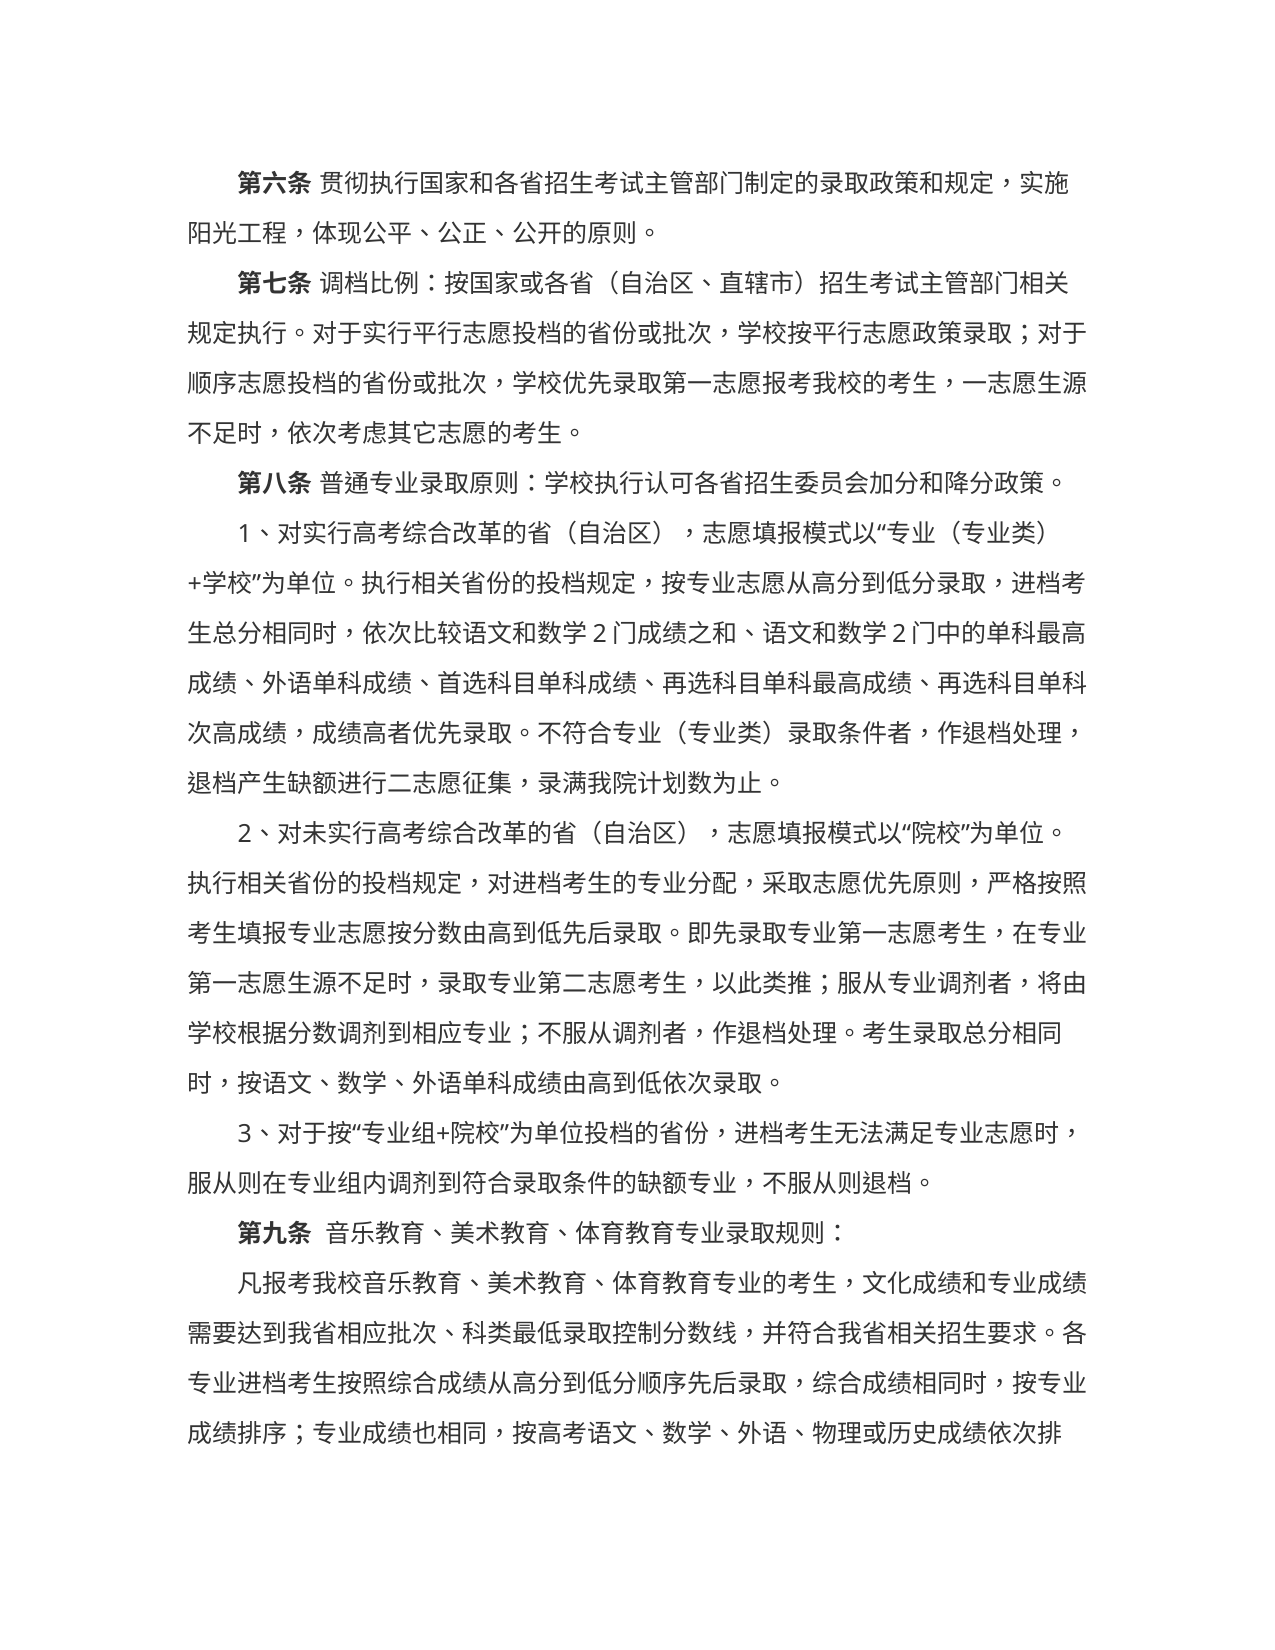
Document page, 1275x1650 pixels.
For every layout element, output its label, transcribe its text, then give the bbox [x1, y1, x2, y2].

text 第八条 普通专业录取原则：学校执行认可各省招生委员会加分和降分政策。 [187, 450, 1087, 500]
text 第七条 调档比例：按国家或各省（自治区、直辖市）招生考试主管部门相关规定执行。对于实行平行志愿投档的省份或批次，学校按平行志愿政策录取；对于顺序志愿投档的省份或批次，学校优先录取第一志愿报考我校的考生，一志愿生源不足时，依次考虑其它志愿的考生。 [187, 250, 1087, 450]
text 第九条 音乐教育、美术教育、体育教育专业录取规则： [187, 1200, 1087, 1250]
text 1、对实行高考综合改革的省（自治区），志愿填报模式以“专业（专业类）+学校”为单位。执行相关省份的投档规定，按专业志愿从高分到低分录取，进档考生总分相同时，依次比较语文和数学2门成绩之和、语文和数学2门中的单科最高成绩、外语单科成绩、首选科目单科成绩、再选科目单科最高成绩、再选科目单科次高成绩，成绩高者优先录取。不符合专业（专业类）录取条件者，作退档处理，退档产生缺额进行二志愿征集，录满我院计划数为止。 [187, 500, 1087, 800]
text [187, 1250, 1087, 1450]
text 3、对于按“专业组+院校”为单位投档的省份，进档考生无法满足专业志愿时，服从则在专业组内调剂到符合录取条件的缺额专业，不服从则退档。 [187, 1100, 1087, 1200]
text 2、对未实行高考综合改革的省（自治区），志愿填报模式以“院校”为单位。执行相关省份的投档规定，对进档考生的专业分配，采取志愿优先原则，严格按照考生填报专业志愿按分数由高到低先后录取。即先录取专业第一志愿考生，在专业第一志愿生源不足时，录取专业第二志愿考生，以此类推；服从专业调剂者，将由学校根据分数调剂到相应专业；不服从调剂者，作退档处理。考生录取总分相同时，按语文、数学、外语单科成绩由高到低依次录取。 [187, 800, 1087, 1100]
text 第六条 贯彻执行国家和各省招生考试主管部门制定的录取政策和规定，实施阳光工程，体现公平、公正、公开的原则。 [187, 150, 1087, 250]
